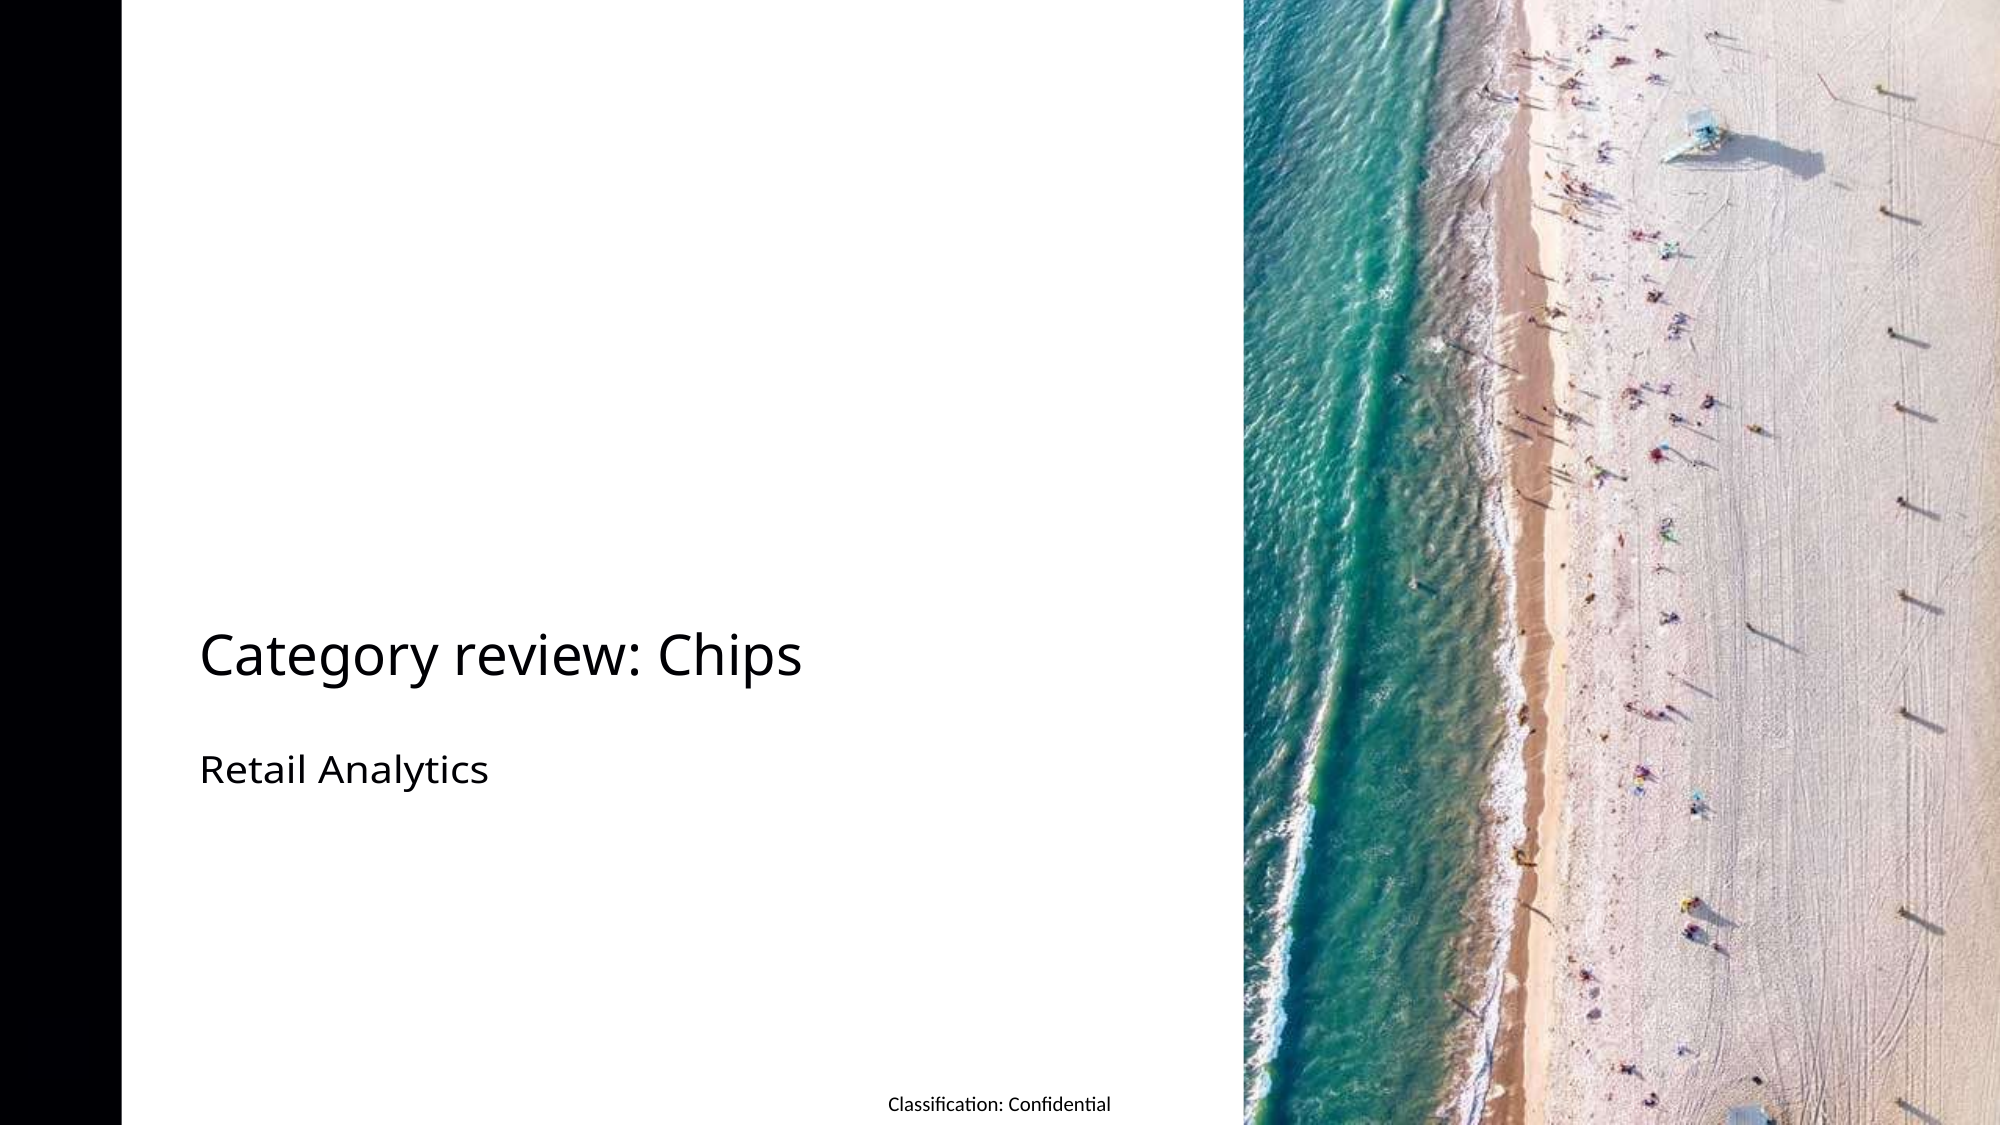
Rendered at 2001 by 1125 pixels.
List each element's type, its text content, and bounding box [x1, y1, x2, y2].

text Retail Analytics [199, 743, 1243, 794]
picture [1243, 0, 2000, 1125]
text Category review: Chips [199, 616, 1243, 692]
